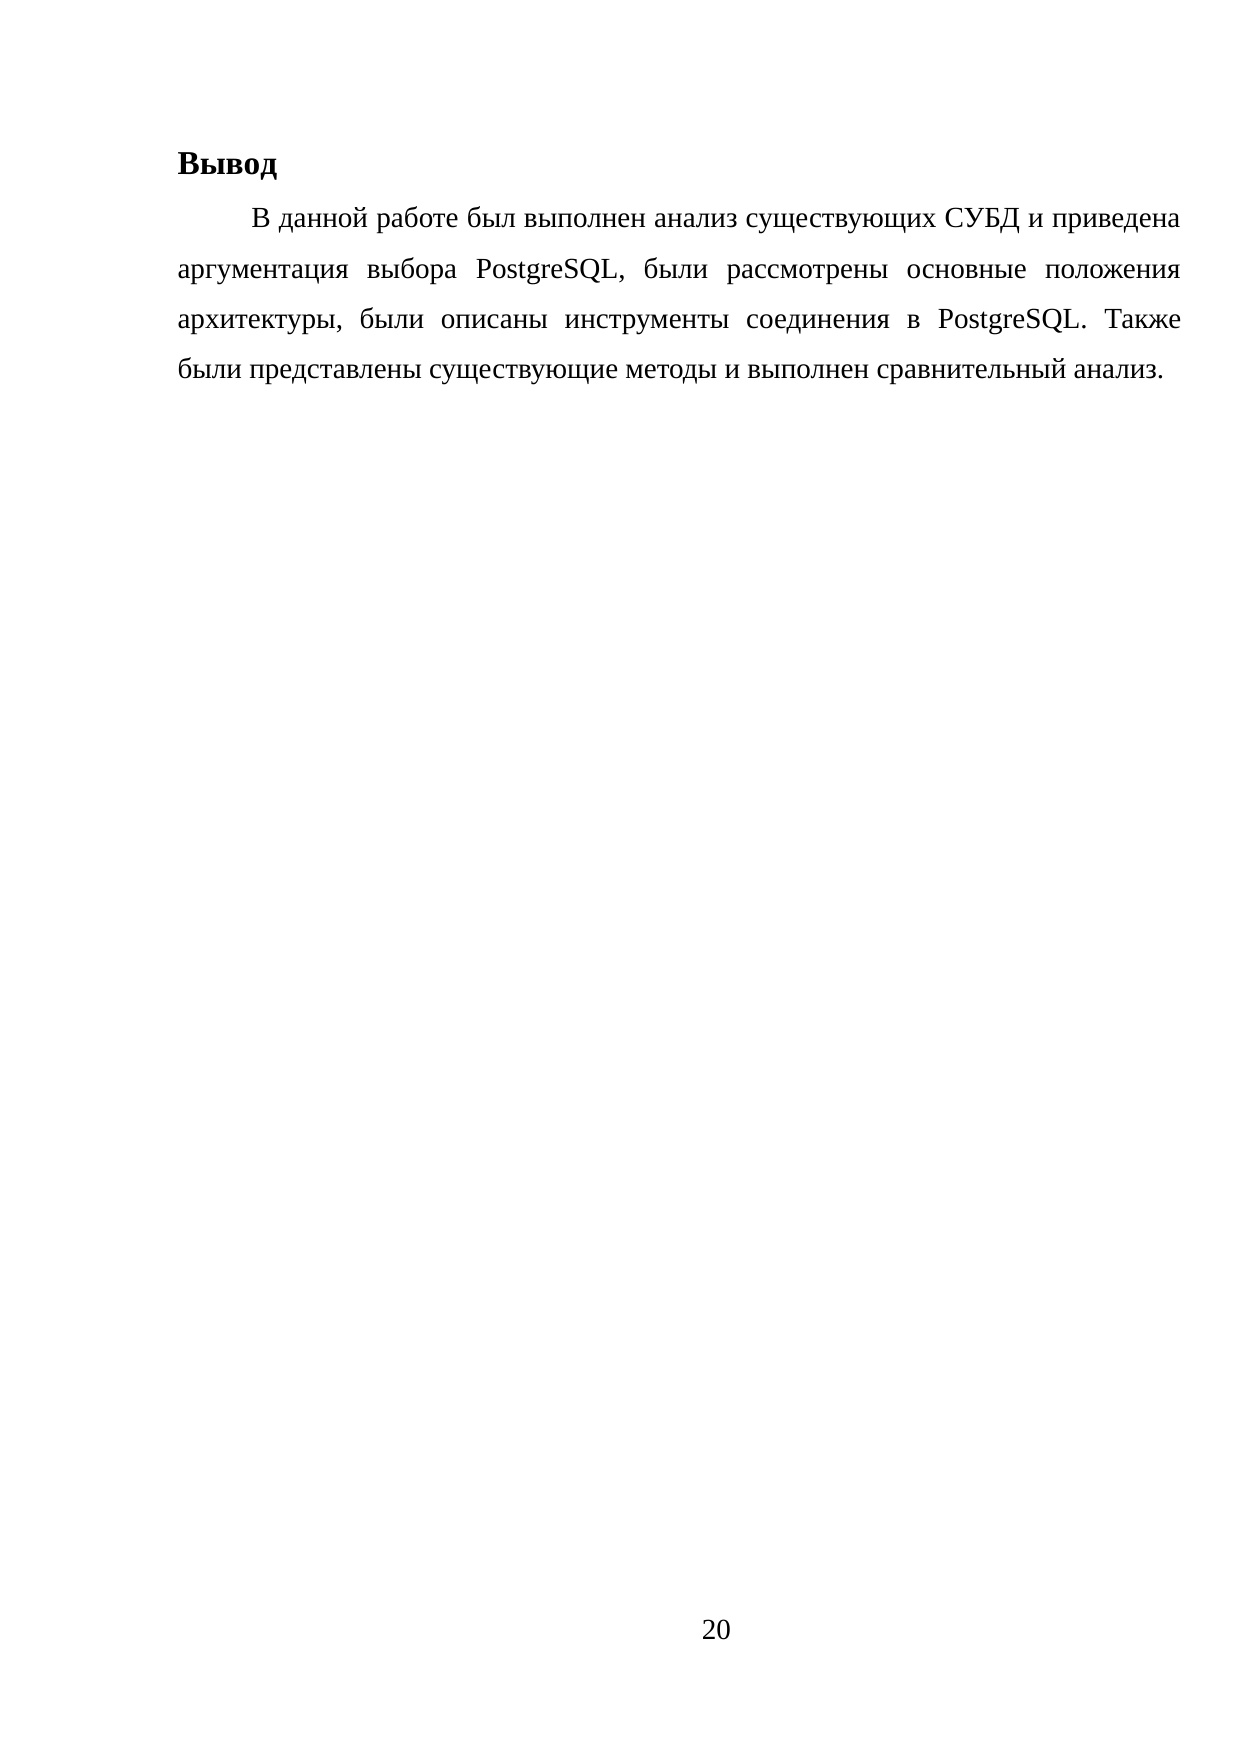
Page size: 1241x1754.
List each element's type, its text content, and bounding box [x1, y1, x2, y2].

text В данной работе был выполнен анализ существующих СУБД и приведена аргументация выбора PostgreSQL, были рассмотрены основные положения архитектуры, были описаны инструменты соединения в PostgreSQL. Также были представлены существующие методы и выполнен сравнительный анализ. [177, 201, 1181, 385]
subtitle Вывод [177, 143, 1181, 181]
